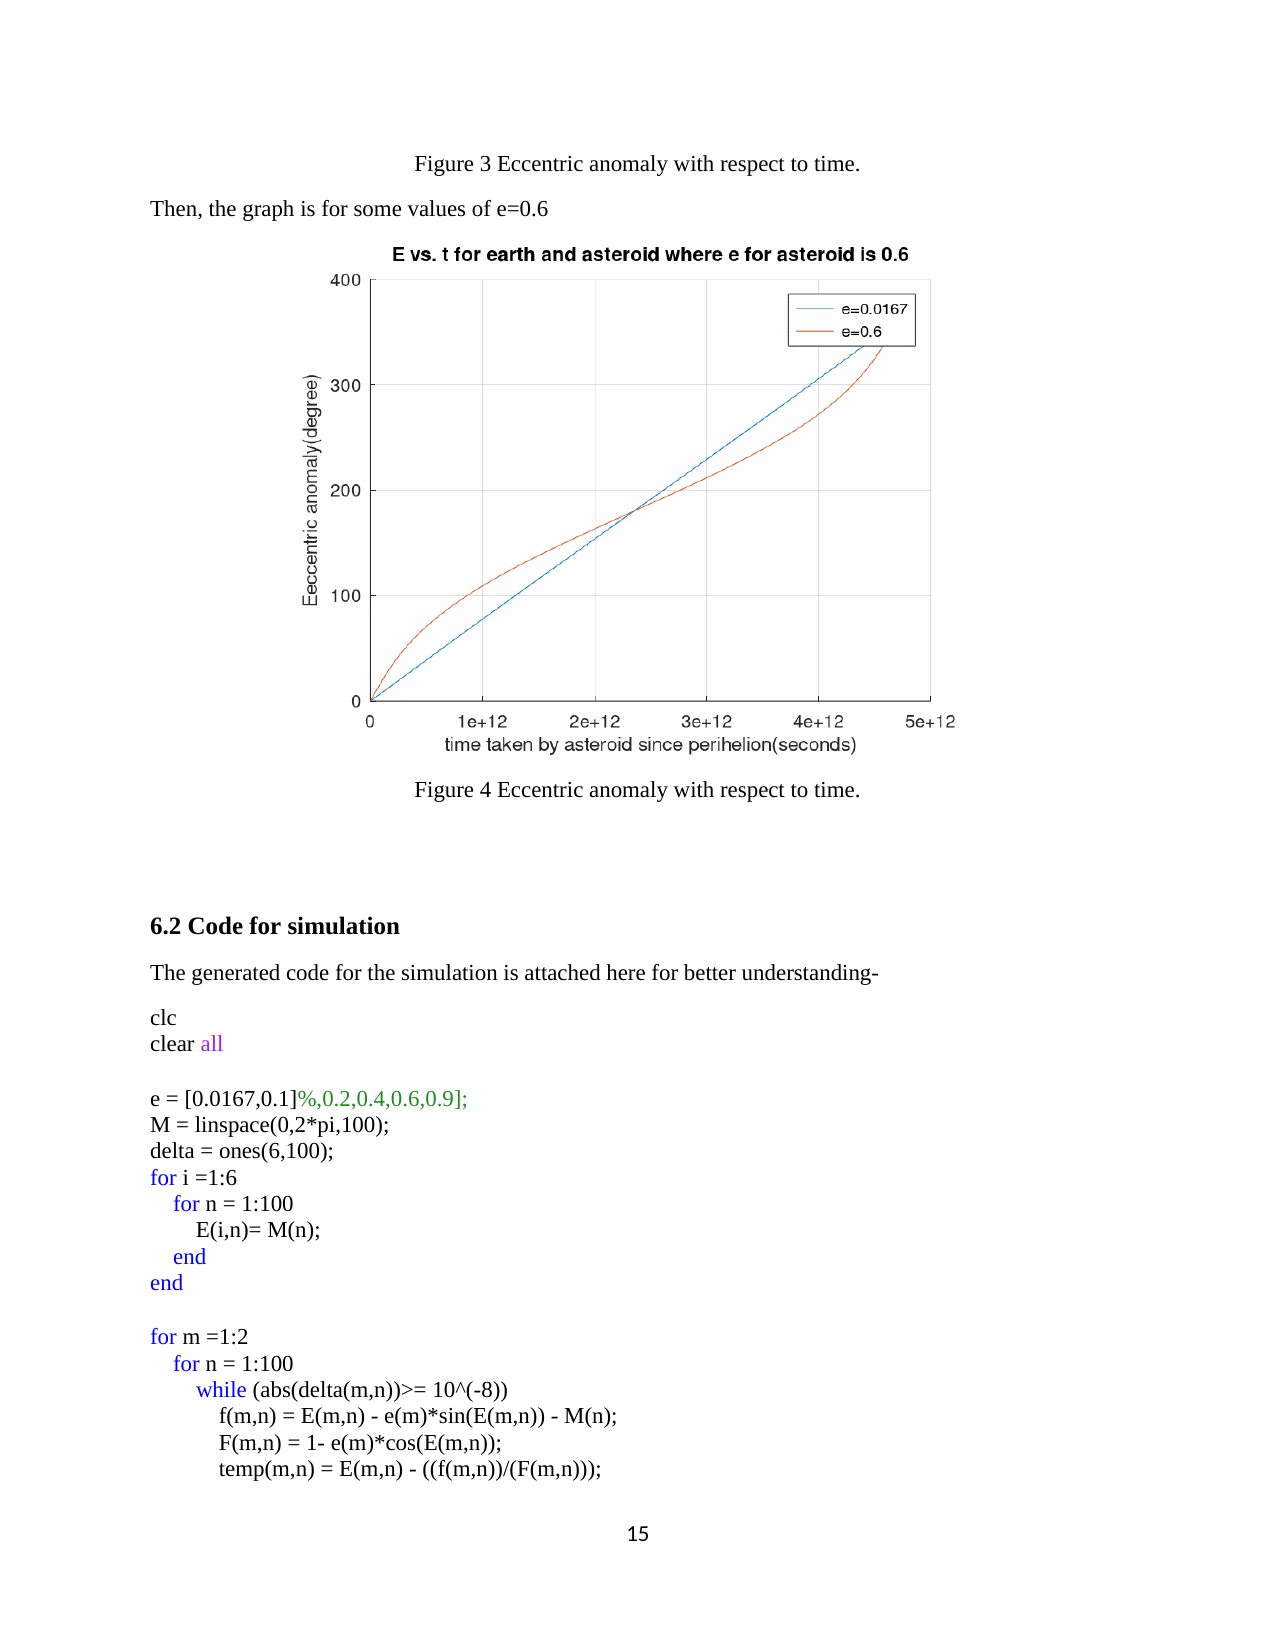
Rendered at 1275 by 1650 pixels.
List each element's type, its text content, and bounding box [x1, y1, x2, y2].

text for n = 1:100 [150, 1350, 1125, 1376]
text e = [0.0167,0.1]%,0.2,0.4,0.6,0.9]; [150, 1084, 1125, 1111]
text while (abs(delta(m,n))>= 10^(-8)) [150, 1376, 1125, 1402]
text E(i,n)= M(n); [150, 1216, 1125, 1243]
text M = linspace(0,2*pi,100); [150, 1111, 1125, 1137]
text temp(m,n) = E(m,n) - ((f(m,n))/(F(m,n))); [150, 1455, 1125, 1482]
text delta = ones(6,100); [150, 1137, 1125, 1164]
text Figure 3 Eccentric anomaly with respect to time. [150, 150, 1125, 176]
text F(m,n) = 1- e(m)*cos(E(m,n)); [150, 1429, 1125, 1455]
text Then, the graph is for some values of e=0.6 [150, 195, 1125, 221]
text The generated code for the simulation is attached here for better understanding- [150, 959, 1125, 985]
text end [150, 1269, 1125, 1295]
text for n = 1:100 [150, 1190, 1125, 1216]
text for m =1:2 [150, 1323, 1125, 1350]
text clc [150, 1004, 1125, 1030]
text 6.2 Code for simulation [150, 911, 1125, 940]
text Figure 4 Eccentric anomaly with respect to time. [150, 776, 1125, 802]
text f(m,n) = E(m,n) - e(m)*sin(E(m,n)) - M(n); [150, 1402, 1125, 1429]
text for i =1:6 [150, 1164, 1125, 1190]
picture [276, 240, 999, 757]
text end [150, 1243, 1125, 1269]
text clear all [150, 1030, 1125, 1057]
